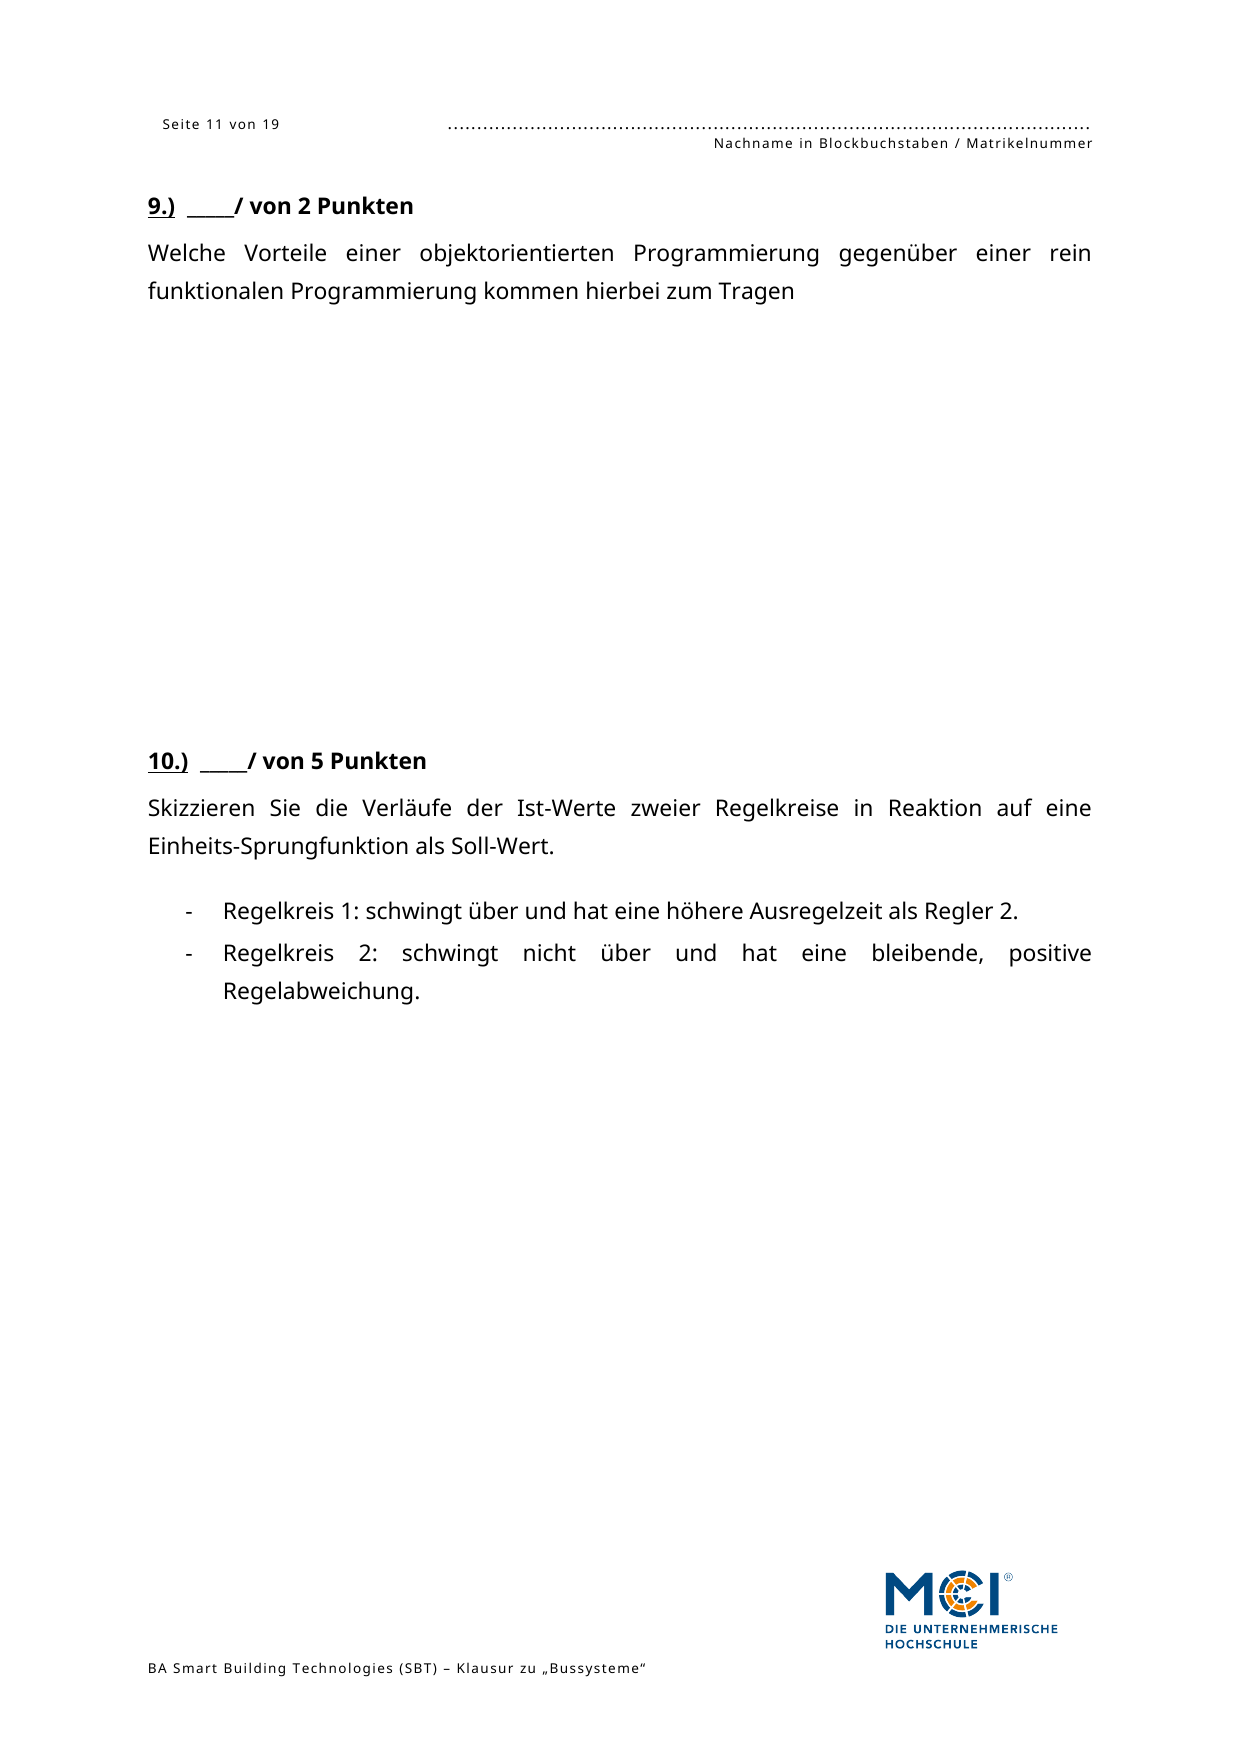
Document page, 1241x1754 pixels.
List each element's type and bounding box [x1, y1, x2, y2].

picture [851, 1545, 1093, 1674]
